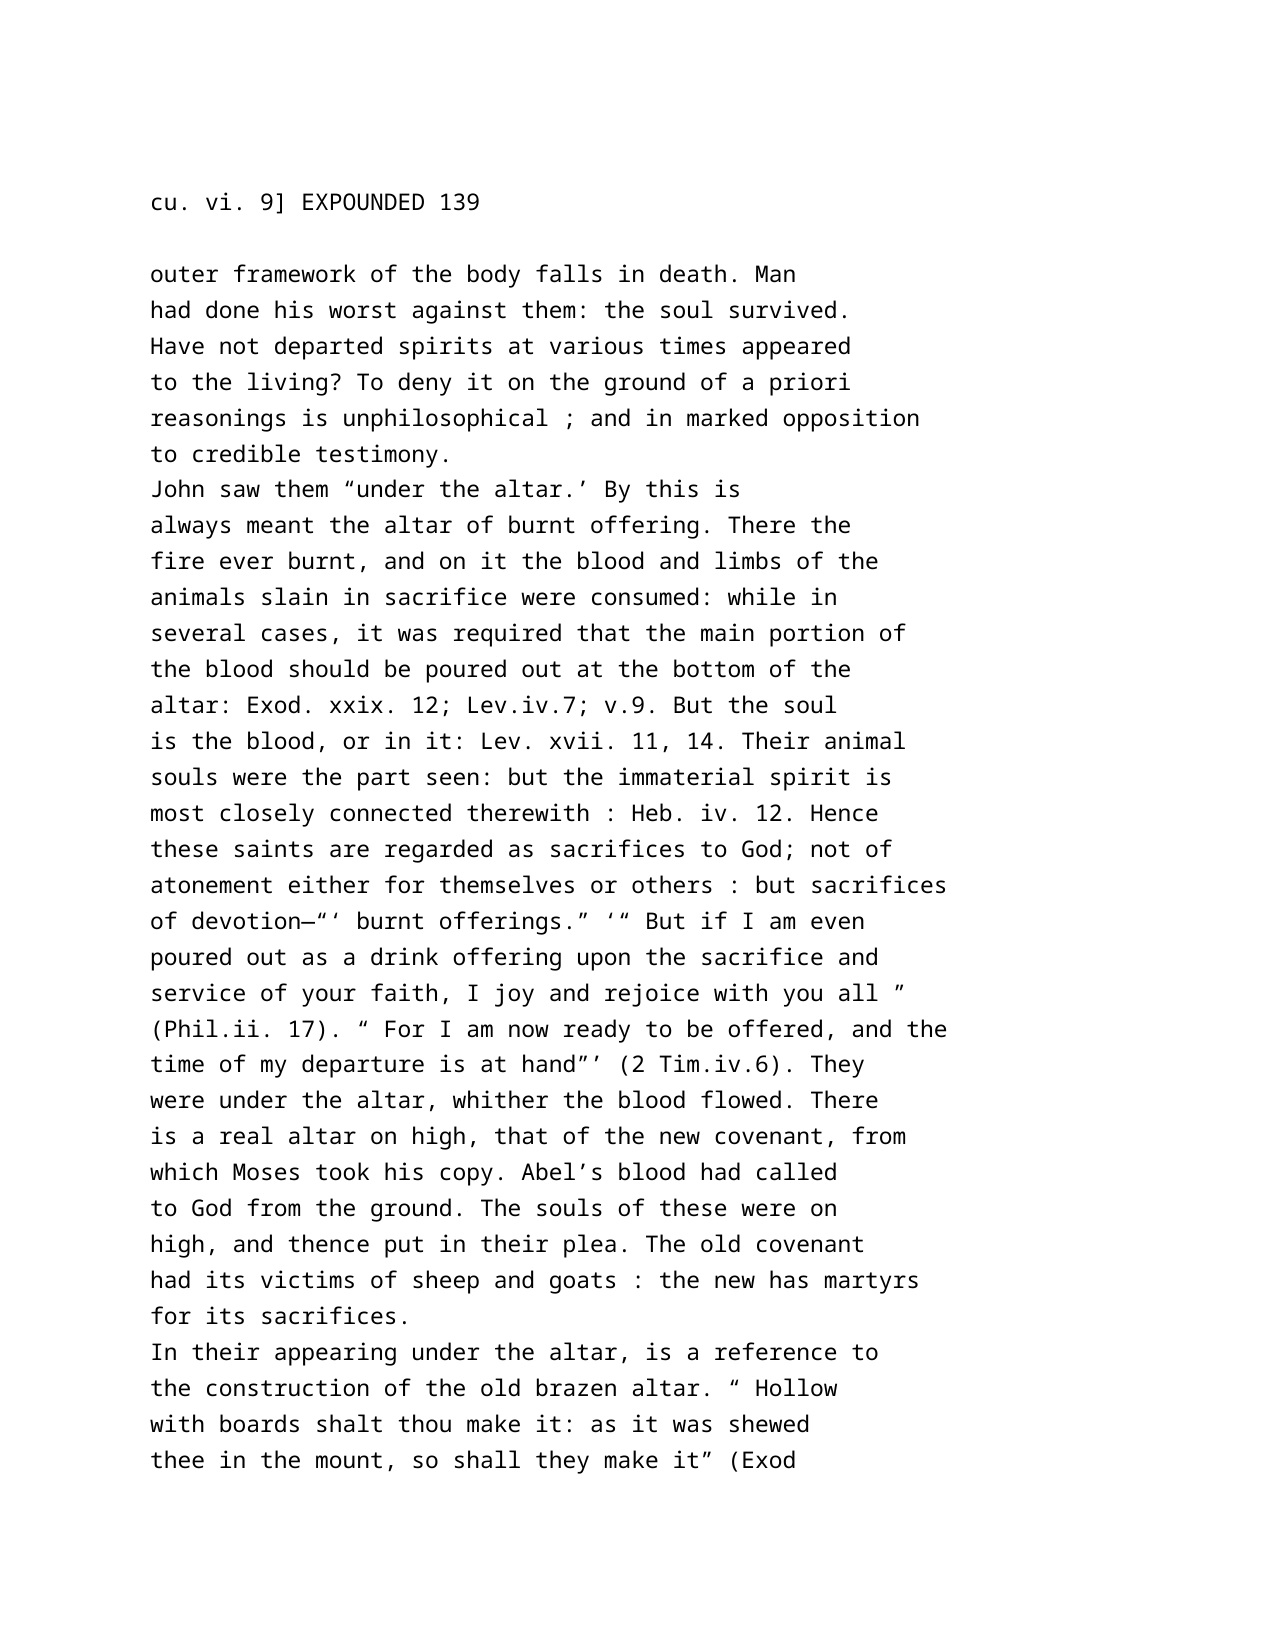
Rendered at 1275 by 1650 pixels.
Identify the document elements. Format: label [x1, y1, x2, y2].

text [150, 150, 1125, 1475]
